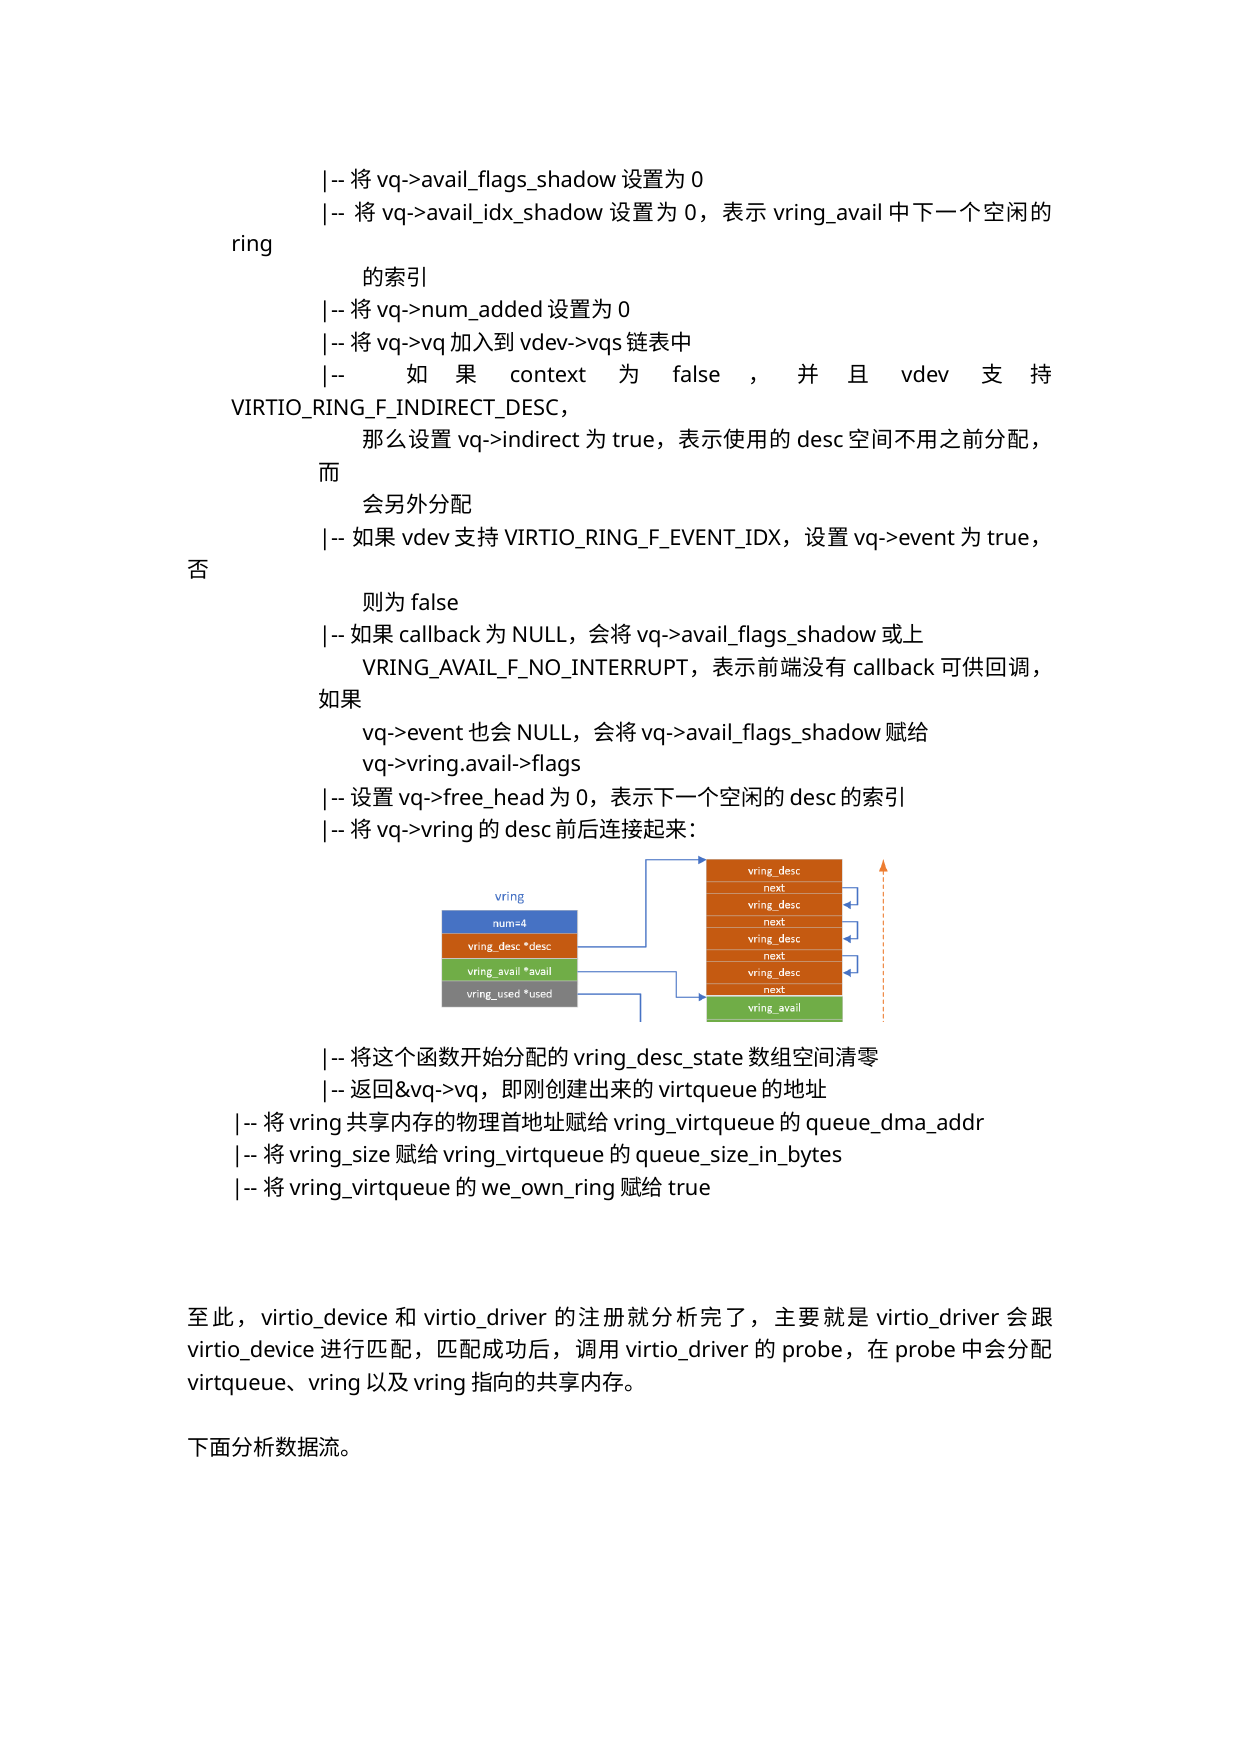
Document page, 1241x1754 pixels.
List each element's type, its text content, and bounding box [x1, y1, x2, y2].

text |-- 将vq->avail_idx_shadow设置为0，表示vring_avail中下一个空闲的ring [231, 194, 1053, 259]
text 下面分析数据流。 [187, 1429, 1053, 1462]
text |-- 将这个函数开始分配的vring_desc_state数组空间清零 [231, 1039, 1053, 1072]
text |-- 如果context为false，并且vdev支持VIRTIO_RING_F_INDIRECT_DESC， [231, 357, 1053, 422]
text VRING_AVAIL_F_NO_INTERRUPT，表示前端没有callback可供回调，如果 [319, 649, 1053, 714]
text |-- 将vq->avail_flags_shadow设置为0 [231, 162, 1053, 194]
text vq->event也会NULL，会将vq->avail_flags_shadow赋给 [319, 714, 1053, 747]
picture [430, 844, 898, 1022]
text |-- 返回&vq->vq，即刚创建出来的virtqueue的地址 [275, 1072, 1053, 1104]
text 会另外分配 [319, 487, 1053, 519]
text |-- 将vring共享内存的物理首地址赋给vring_virtqueue的queue_dma_addr [187, 1104, 1053, 1137]
text |-- 将vring_virtqueue的we_own_ring赋给true [187, 1169, 1053, 1202]
text 则为false [319, 584, 1053, 617]
text |-- 设置vq->free_head为0，表示下一个空闲的desc的索引 [231, 779, 1053, 812]
text |-- 将vq->num_added设置为0 [231, 292, 1053, 324]
text 至此，virtio_device和virtio_driver的注册就分析完了，主要就是virtio_driver会跟virtio_device进行匹配，匹配成功后，调用virtio_driver的probe，在probe中会分配virtqueue、vring以及vring指向的共享内存。 [187, 1299, 1053, 1397]
text |-- 如果callback为NULL，会将vq->avail_flags_shadow或上 [187, 617, 1053, 649]
text vq->vring.avail->flags [319, 747, 1053, 779]
text 那么设置vq->indirect为true，表示使用的desc空间不用之前分配，而 [319, 422, 1053, 487]
text 的索引 [319, 259, 1053, 292]
text |-- 将vq->vq加入到vdev->vqs链表中 [231, 324, 1053, 357]
text |-- 将vring_size赋给vring_virtqueue的queue_size_in_bytes [187, 1137, 1053, 1169]
text |-- 如果vdev支持VIRTIO_RING_F_EVENT_IDX，设置vq->event为true，否 [187, 519, 1053, 584]
text |-- 将vq->vring的desc前后连接起来： [231, 812, 1053, 844]
